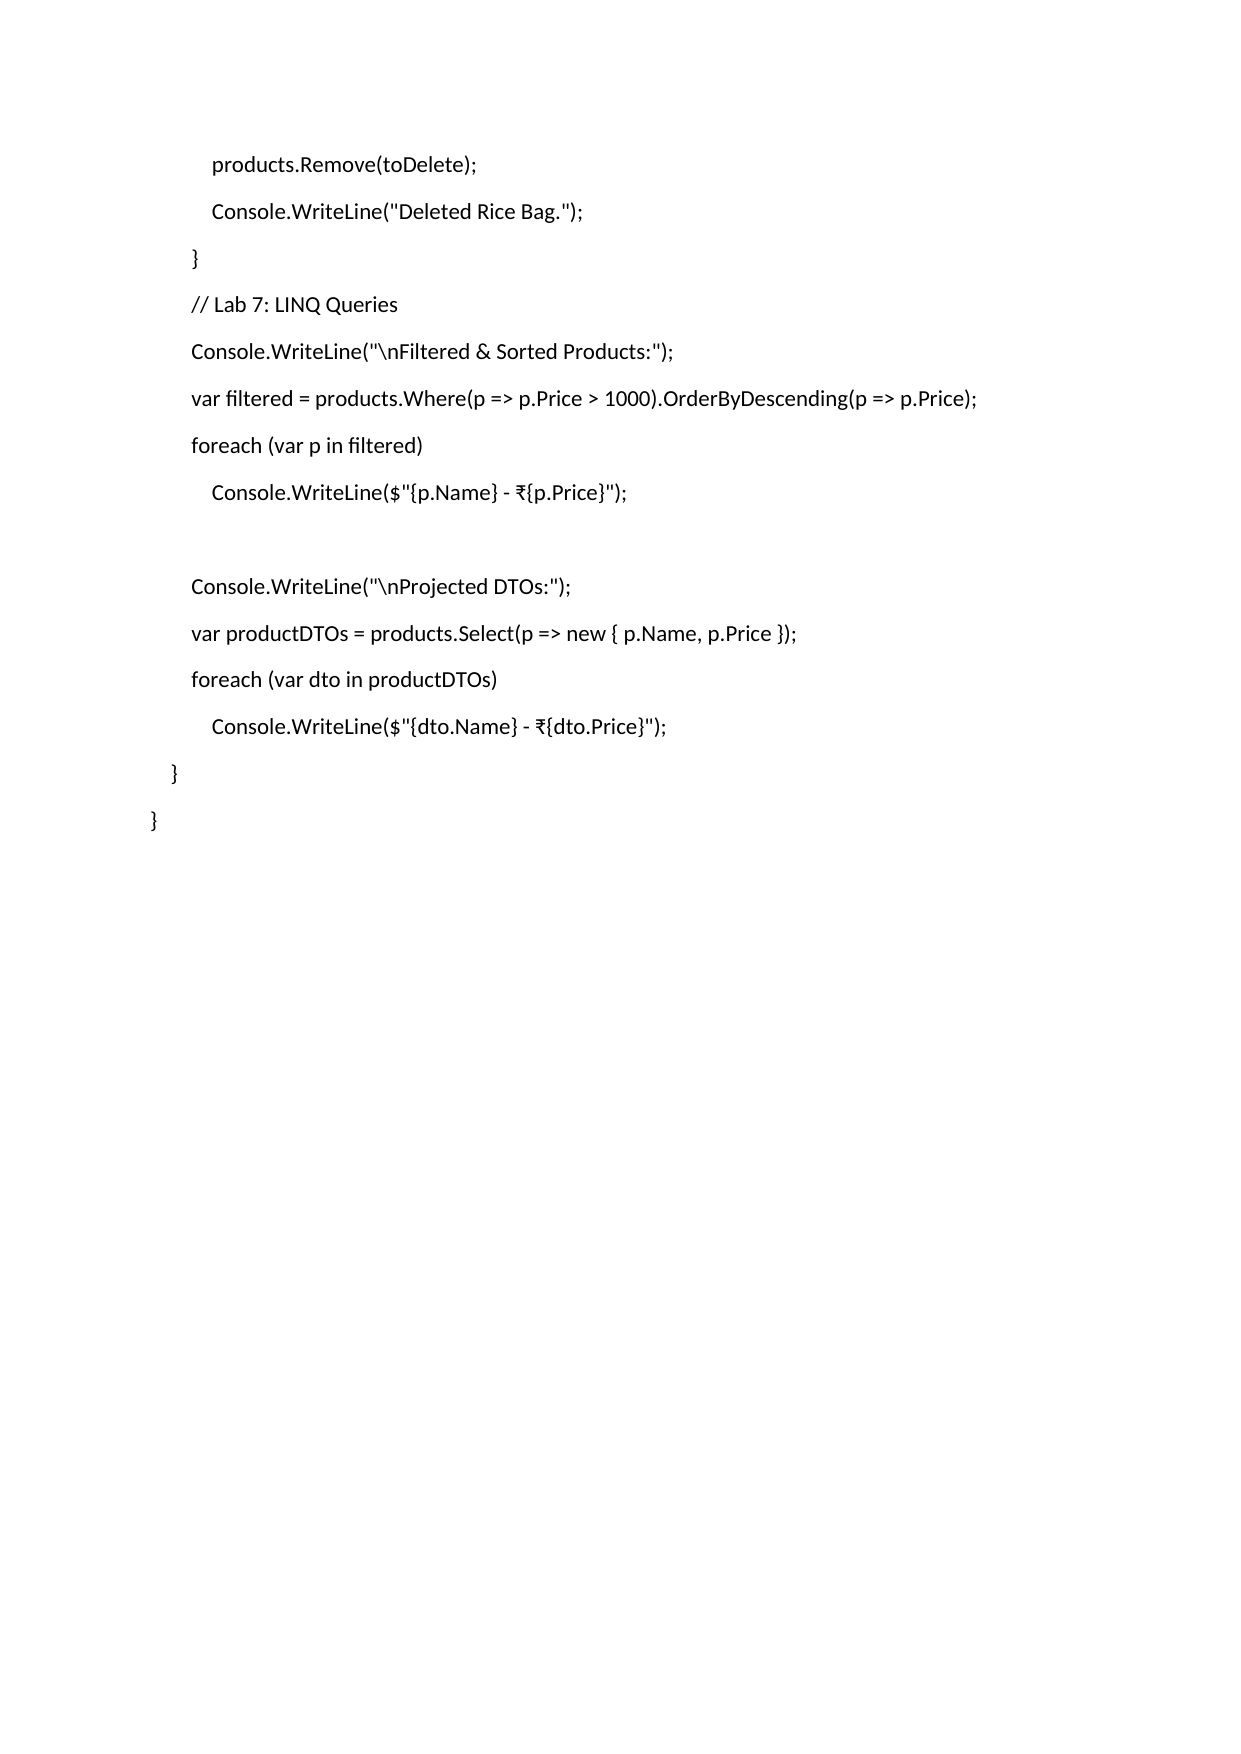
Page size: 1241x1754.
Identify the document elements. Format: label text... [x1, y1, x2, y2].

text Console.WriteLine("Deleted Rice Bag."); [150, 197, 1090, 225]
text Console.WriteLine("\nFiltered & Sorted Products:"); [150, 337, 1090, 366]
text // Lab 7: LINQ Queries [150, 291, 1090, 319]
text Console.WriteLine($"{dto.Name} - ₹{dto.Price}"); [150, 712, 1090, 741]
text products.Remove(toDelete); [150, 150, 1090, 178]
text var productDTOs = products.Select(p => new { p.Name, p.Price }); [150, 619, 1090, 647]
text } [150, 759, 1090, 787]
text foreach (var p in filtered) [150, 431, 1090, 459]
text var filtered = products.Where(p => p.Price > 1000).OrderByDescending(p => p.Price); [150, 384, 1090, 412]
text } [150, 806, 1090, 834]
text } [150, 244, 1090, 272]
text Console.WriteLine($"{p.Name} - ₹{p.Price}"); [150, 478, 1090, 506]
text foreach (var dto in productDTOs) [150, 666, 1090, 694]
text Console.WriteLine("\nProjected DTOs:"); [150, 572, 1090, 600]
